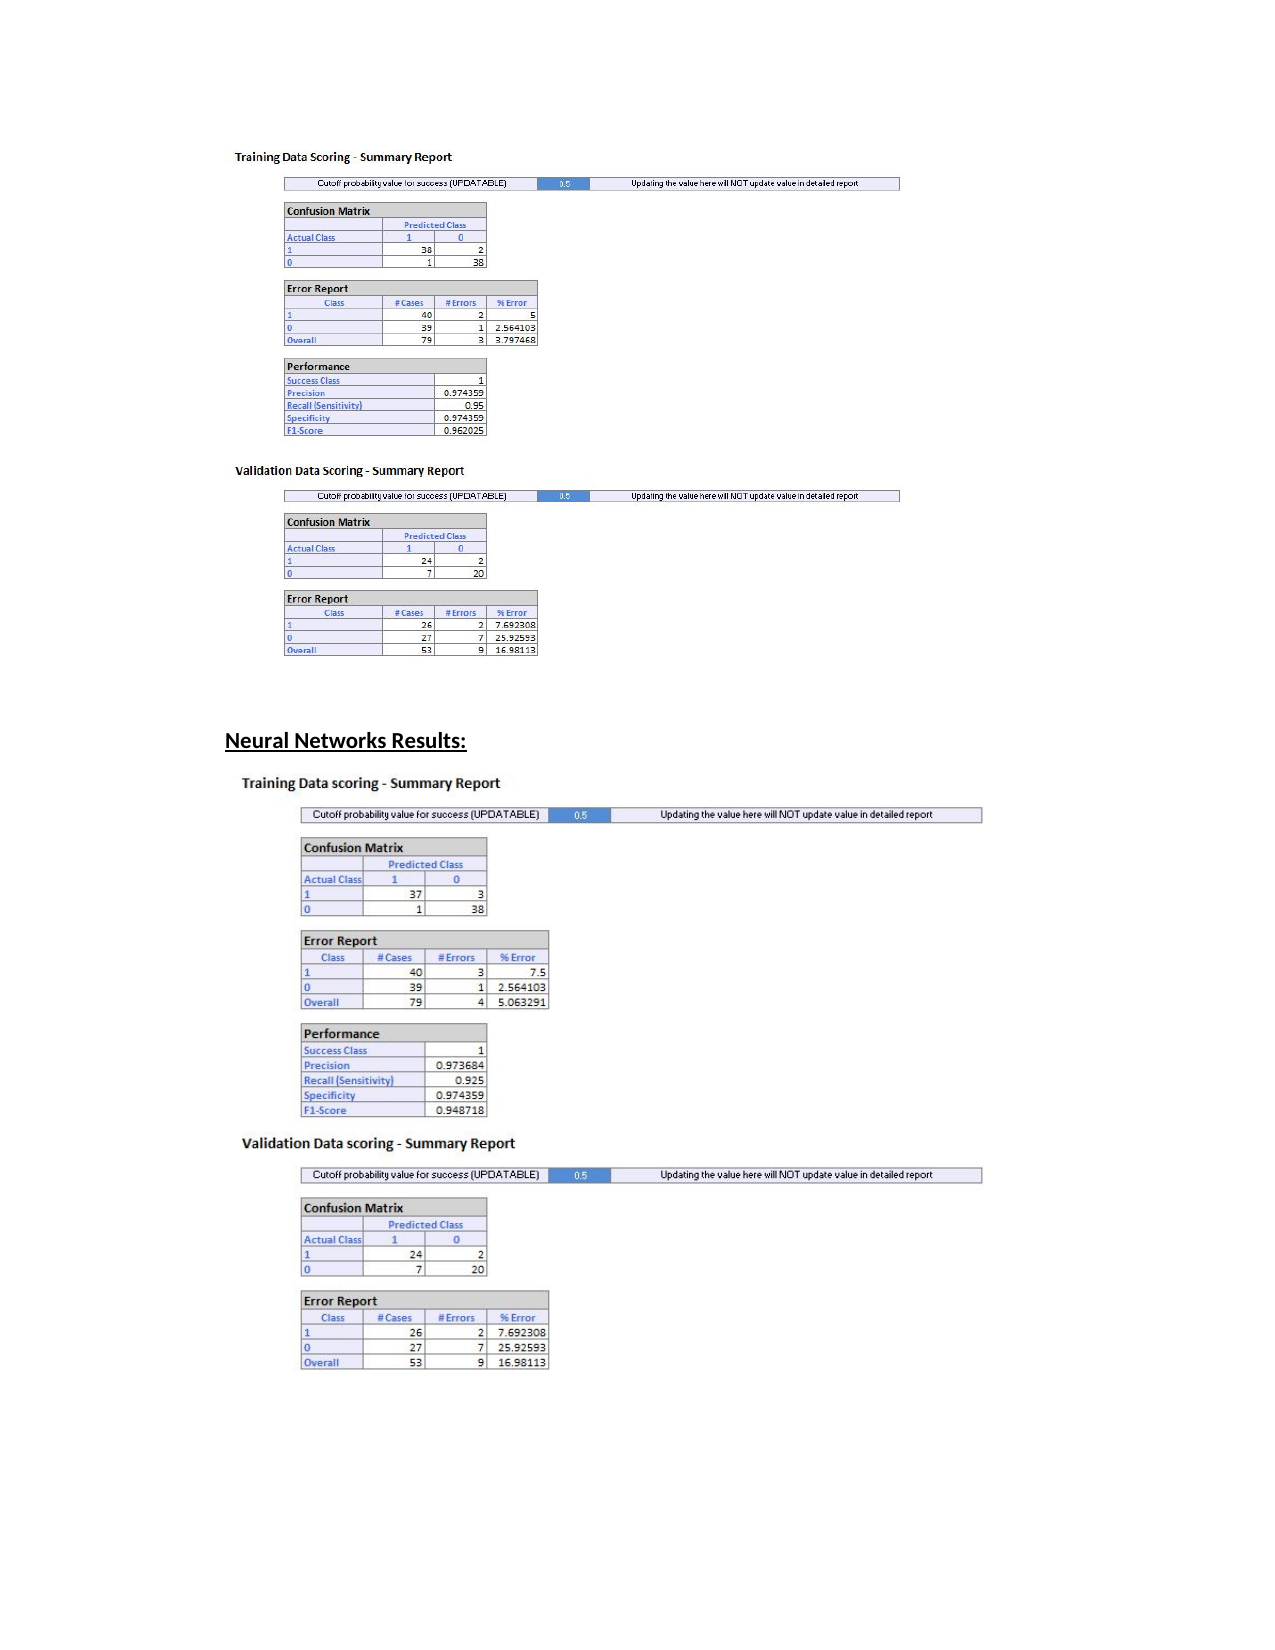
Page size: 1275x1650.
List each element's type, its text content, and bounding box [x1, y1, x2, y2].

picture [225, 150, 905, 661]
text Neural Networks Results: [225, 726, 1125, 754]
picture [225, 773, 992, 1377]
